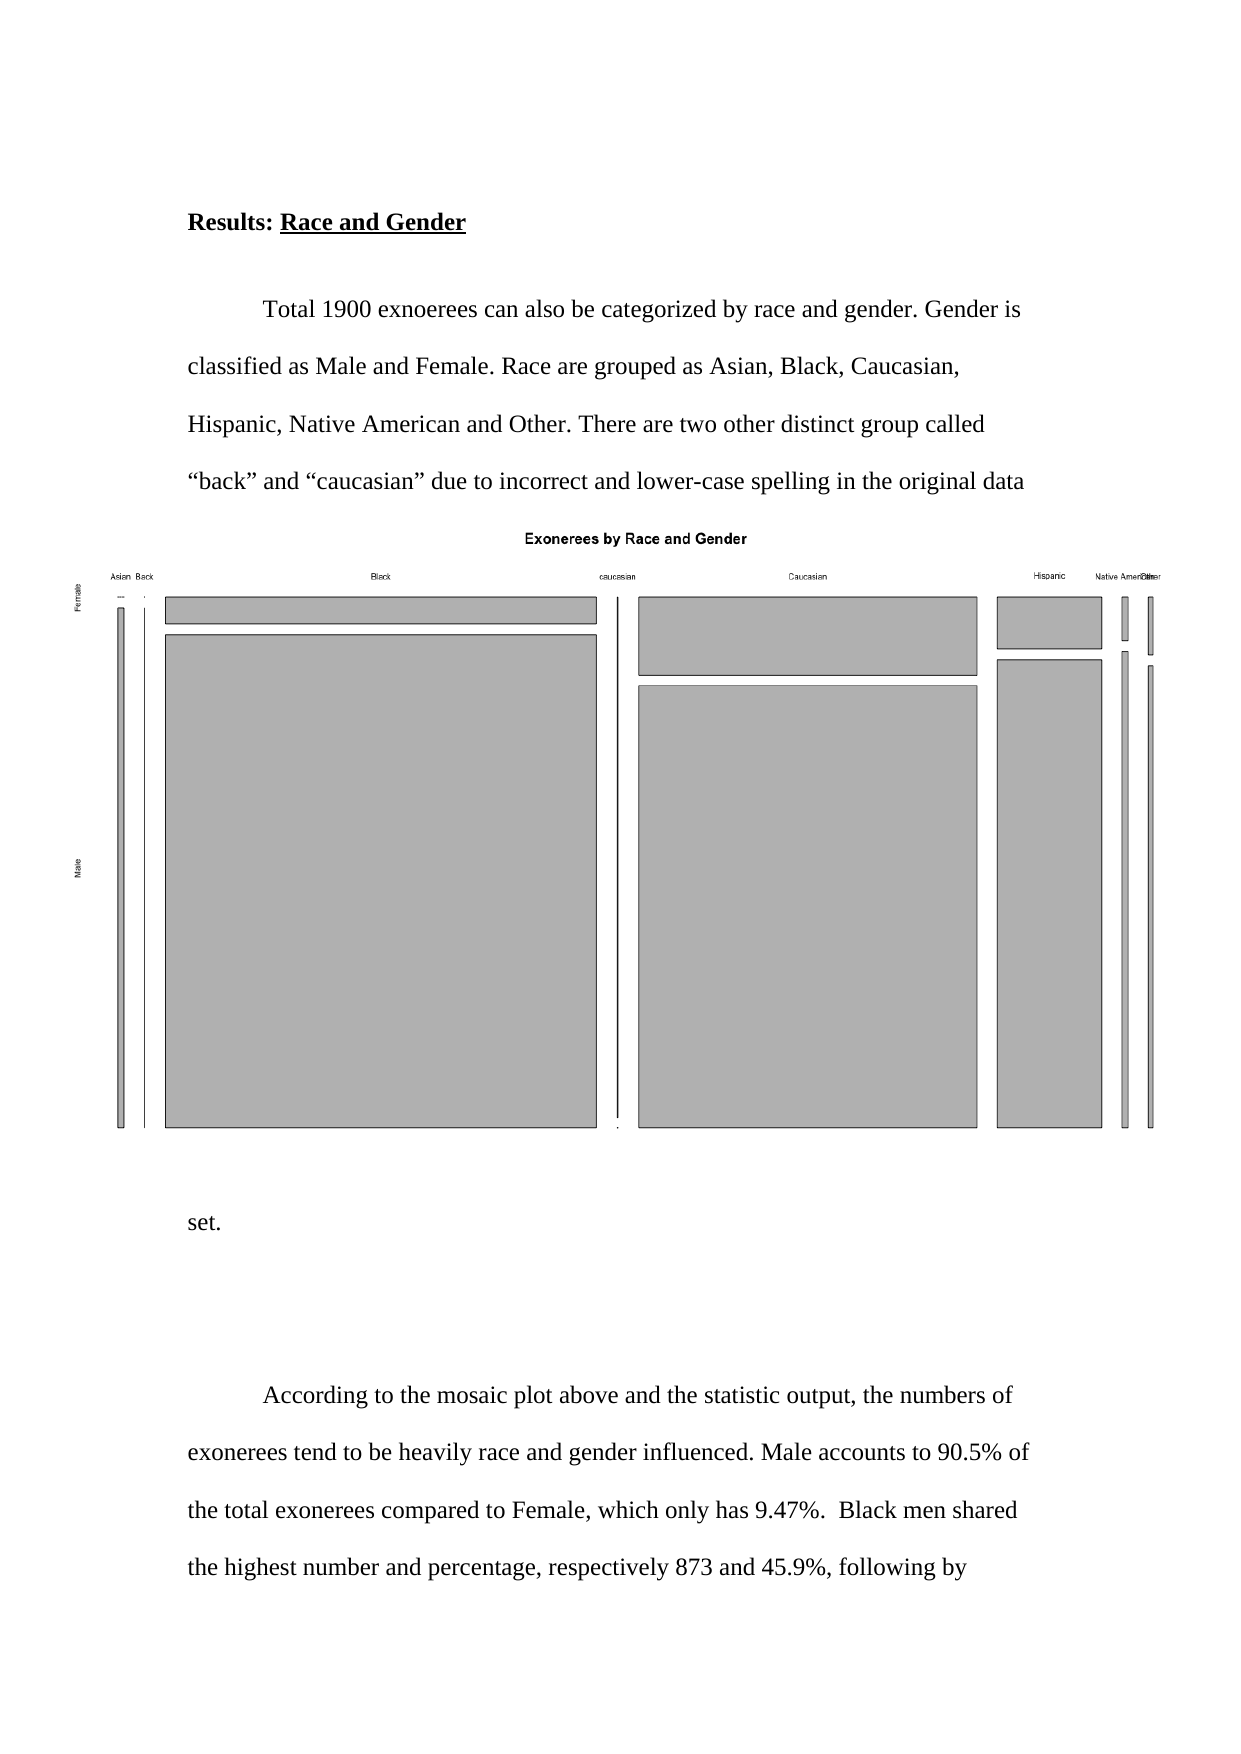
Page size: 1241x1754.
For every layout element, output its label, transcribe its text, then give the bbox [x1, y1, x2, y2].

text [187, 1380, 1053, 1581]
text Total 1900 exnoerees can also be categorized by race and gender. Gender is classified as Male and Female. Race are grouped as Asian, Black, Caucasian, Hispanic, Native American and Other. There are two other distinct group called “back” and “caucasian” due to incorrect and lower-case spelling in the original data set. [187, 1208, 1053, 1236]
picture [0, 506, 1241, 1208]
text Results: Race and Gender [187, 207, 1053, 236]
text Total 1900 exnoerees can also be categorized by race and gender. Gender is classified as Male and Female. Race are grouped as Asian, Black, Caucasian, Hispanic, Native American and Other. There are two other distinct group called “back” and “caucasian” due to incorrect and lower-case spelling in the original data set. [187, 294, 1053, 506]
